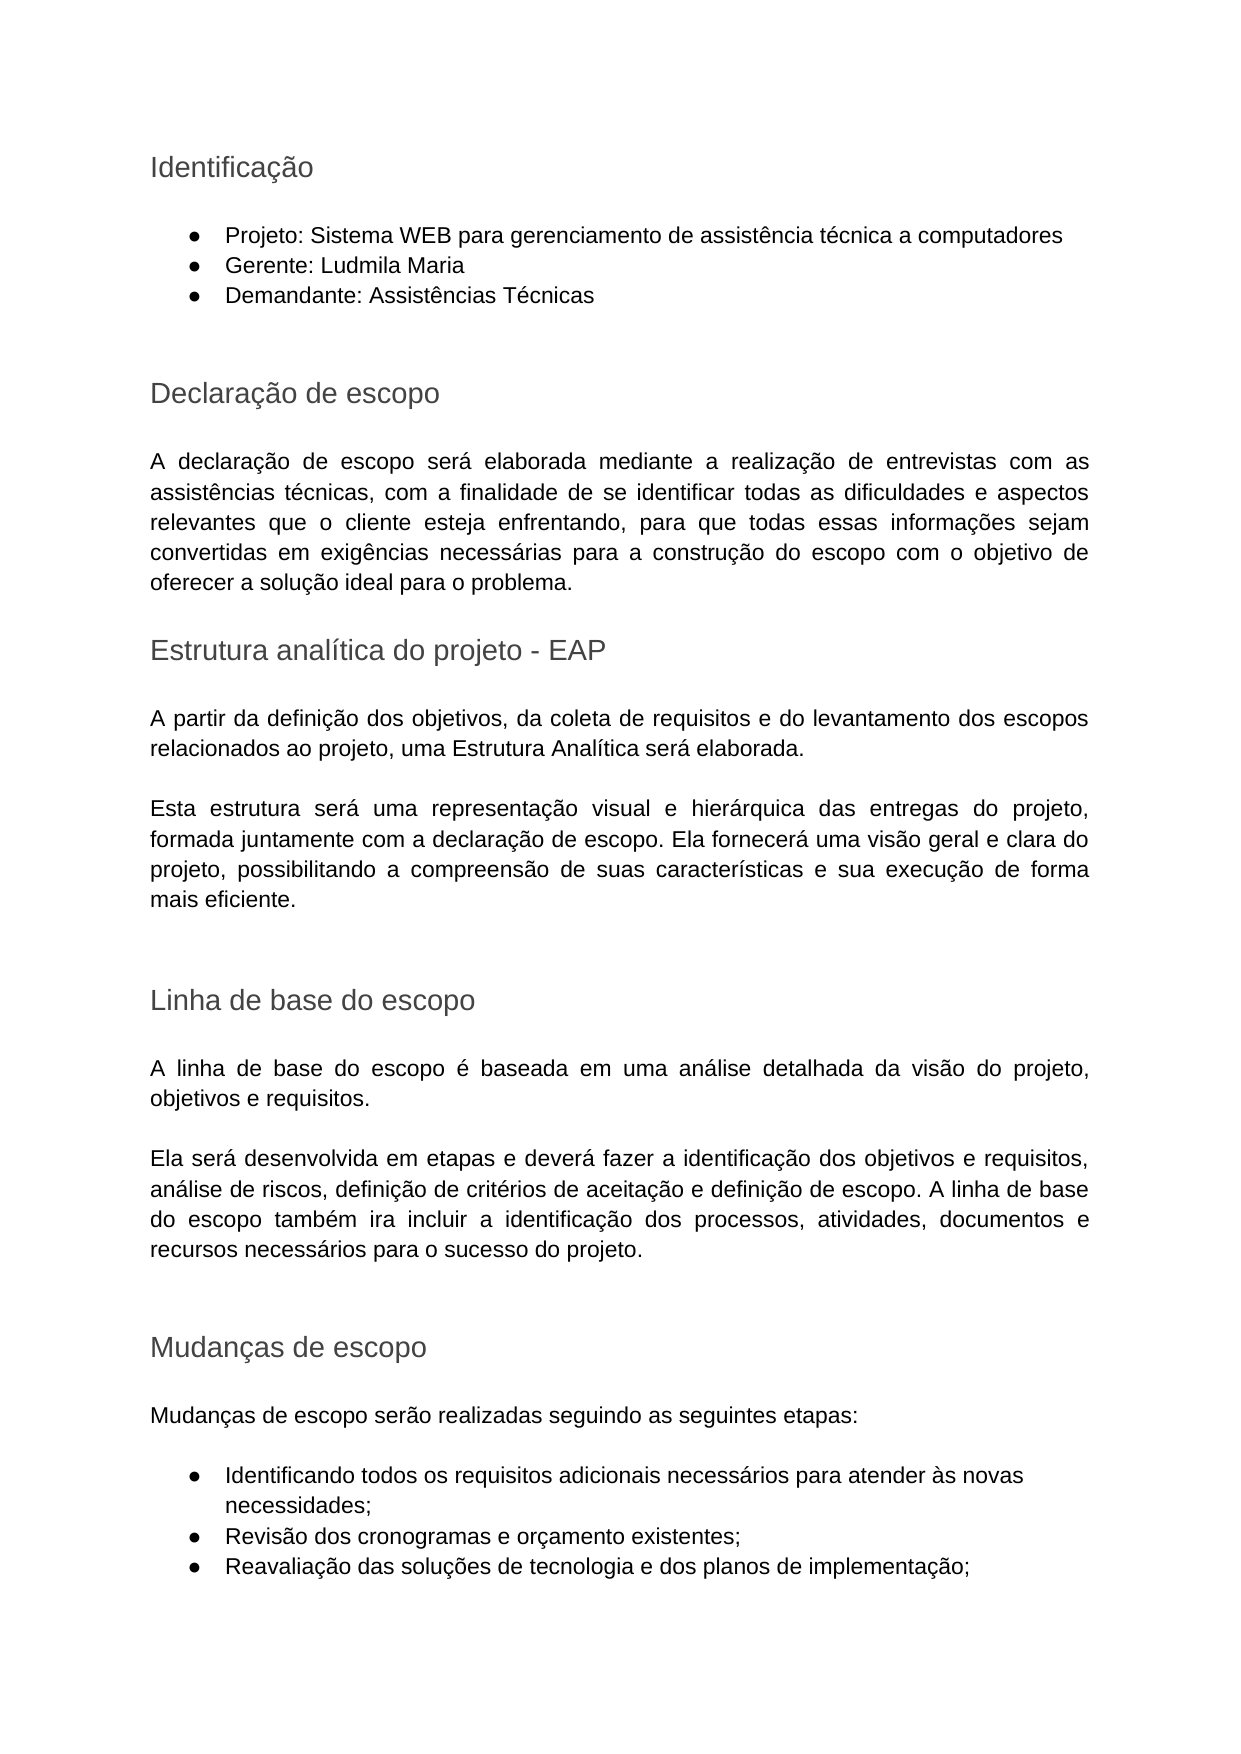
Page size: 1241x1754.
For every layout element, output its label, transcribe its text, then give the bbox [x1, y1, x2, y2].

subtitle Estrutura analítica do projeto - EAP [150, 633, 1090, 666]
list Identificando todos os requisitos adicionais necessários para atender às novas necessidades; [187, 1462, 1090, 1519]
text A linha de base do escopo é baseada em uma análise detalhada da visão do projeto, objetivos e requisitos. [150, 1055, 1090, 1111]
subtitle Declaração de escopo [150, 376, 1090, 410]
text Mudanças de escopo serão realizadas seguindo as seguintes etapas: [150, 1402, 1090, 1428]
text Esta estrutura será uma representação visual e hierárquica das entregas do projeto, formada juntamente com a declaração de escopo. Ela fornecerá uma visão geral e clara do projeto, possibilitando a compreensão de suas características e sua execução de forma mais eficiente. [150, 795, 1090, 912]
list Gerente: Ludmila Maria [187, 252, 1090, 279]
subtitle Identificação [150, 150, 1090, 183]
text A declaração de escopo será elaborada mediante a realização de entrevistas com as assistências técnicas, com a finalidade de se identificar todas as dificuldades e aspectos relevantes que o cliente esteja enfrentando, para que todas essas informações sejam convertidas em exigências necessárias para a construção do escopo com o objetivo de oferecer a solução ideal para o problema. [150, 448, 1090, 596]
list Projeto: Sistema WEB para gerenciamento de assistência técnica a computadores [187, 222, 1090, 248]
text A partir da definição dos objetivos, da coleta de requisitos e do levantamento dos escopos relacionados ao projeto, uma Estrutura Analítica será elaborada. [150, 705, 1090, 761]
list Demandante: Assistências Técnicas [187, 282, 1090, 309]
list Revisão dos cronogramas e orçamento existentes; [187, 1523, 1090, 1549]
subtitle Linha de base do escopo [150, 983, 1090, 1016]
text Ela será desenvolvida em etapas e deverá fazer a identificação dos objetivos e requisitos, análise de riscos, definição de critérios de aceitação e definição de escopo. A linha de base do escopo também ira incluir a identificação dos processos, atividades, documentos e recursos necessários para o sucesso do projeto. [150, 1145, 1090, 1262]
list Reavaliação das soluções de tecnologia e dos planos de implementação; [187, 1553, 1090, 1579]
subtitle Mudanças de escopo [150, 1330, 1090, 1363]
